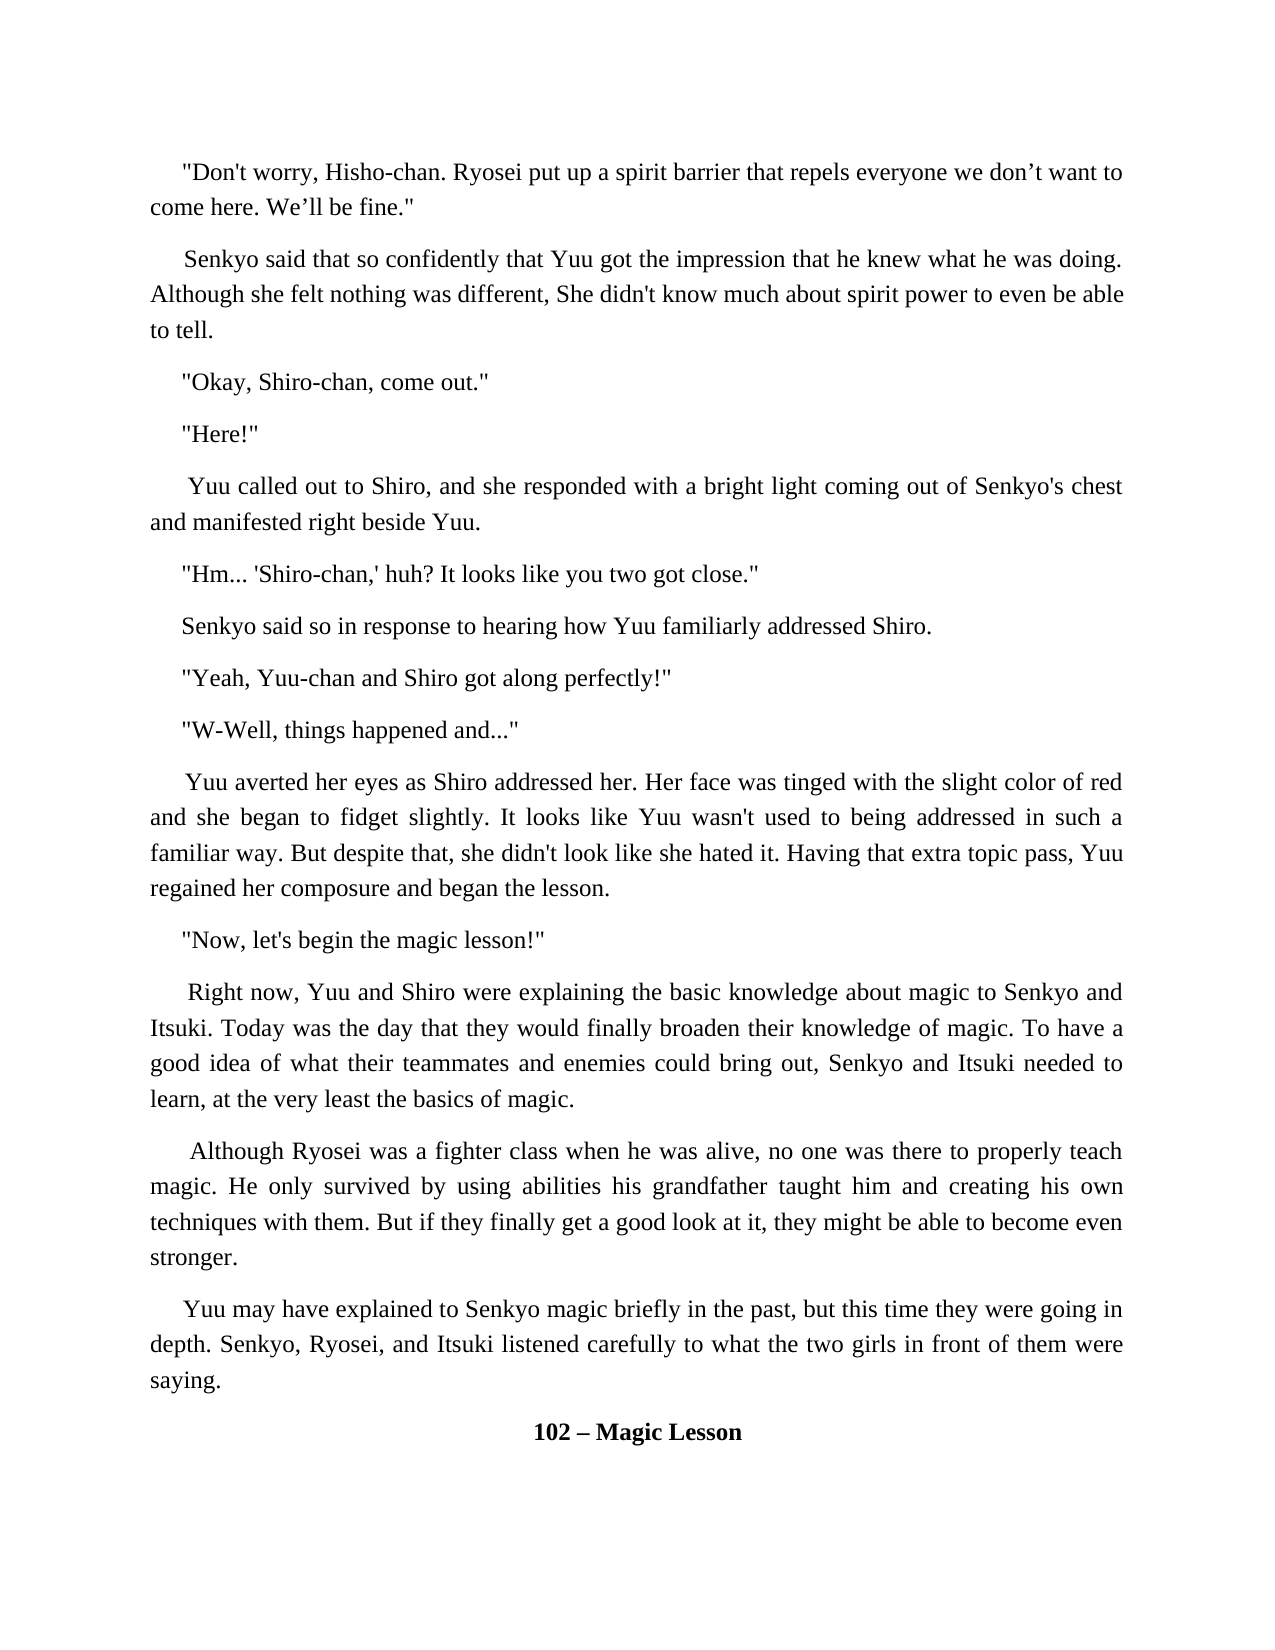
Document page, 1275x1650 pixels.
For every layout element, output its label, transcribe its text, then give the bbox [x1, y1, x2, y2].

text Yuu called out to Shiro, and she responded with a bright light coming out of Senkyo's chest and manifested right beside Yuu. [150, 464, 1125, 535]
text Senkyo said so in response to hearing how Yuu familiarly addressed Shiro. [150, 604, 1125, 639]
text "Hm... 'Shiro-chan,' huh? It looks like you two got close." [150, 552, 1125, 587]
text "Don't worry, Hisho-chan. Ryosei put up a spirit barrier that repels everyone we don’t want to come here. We’ll be fine." [150, 150, 1125, 221]
text Yuu may have explained to Senkyo magic briefly in the past, but this time they were going in depth. Senkyo, Ryosei, and Itsuki listened carefully to what the two girls in front of them were saying. [150, 1287, 1125, 1394]
text 102 – Magic Lesson [150, 1410, 1125, 1446]
text Yuu averted her eyes as Shiro addressed her. Her face was tinged with the slight color of red and she began to fidget slightly. It looks like Yuu wasn't used to being addressed in such a familiar way. But despite that, she didn't look like she hated it. Having that extra topic pass, Yuu regained her composure and began the lesson. [150, 760, 1125, 902]
text "Yeah, Yuu-chan and Shiro got along perfectly!" [150, 656, 1125, 692]
text Although Ryosei was a fighter class when he was alive, no one was there to properly teach magic. He only survived by using abilities his grandfather taught him and creating his own techniques with them. But if they finally get a good look at it, they might be able to become even stronger. [150, 1129, 1125, 1271]
text "W-Well, things happened and..." [150, 708, 1125, 744]
text "Here!" [150, 412, 1125, 448]
text Senkyo said that so confidently that Yuu got the impression that he knew what he was doing. Although she felt nothing was different, She didn't know much about spirit power to even be able to tell. [150, 237, 1125, 344]
text "Now, let's begin the magic lesson!" [150, 919, 1125, 954]
text "Okay, Shiro-chan, come out." [150, 360, 1125, 396]
text Right now, Yuu and Shiro were explaining the basic knowledge about magic to Senkyo and Itsuki. Today was the day that they would finally broaden their knowledge of magic. To have a good idea of what their teammates and enemies could bring out, Senkyo and Itsuki needed to learn, at the very least the basics of magic. [150, 971, 1125, 1112]
